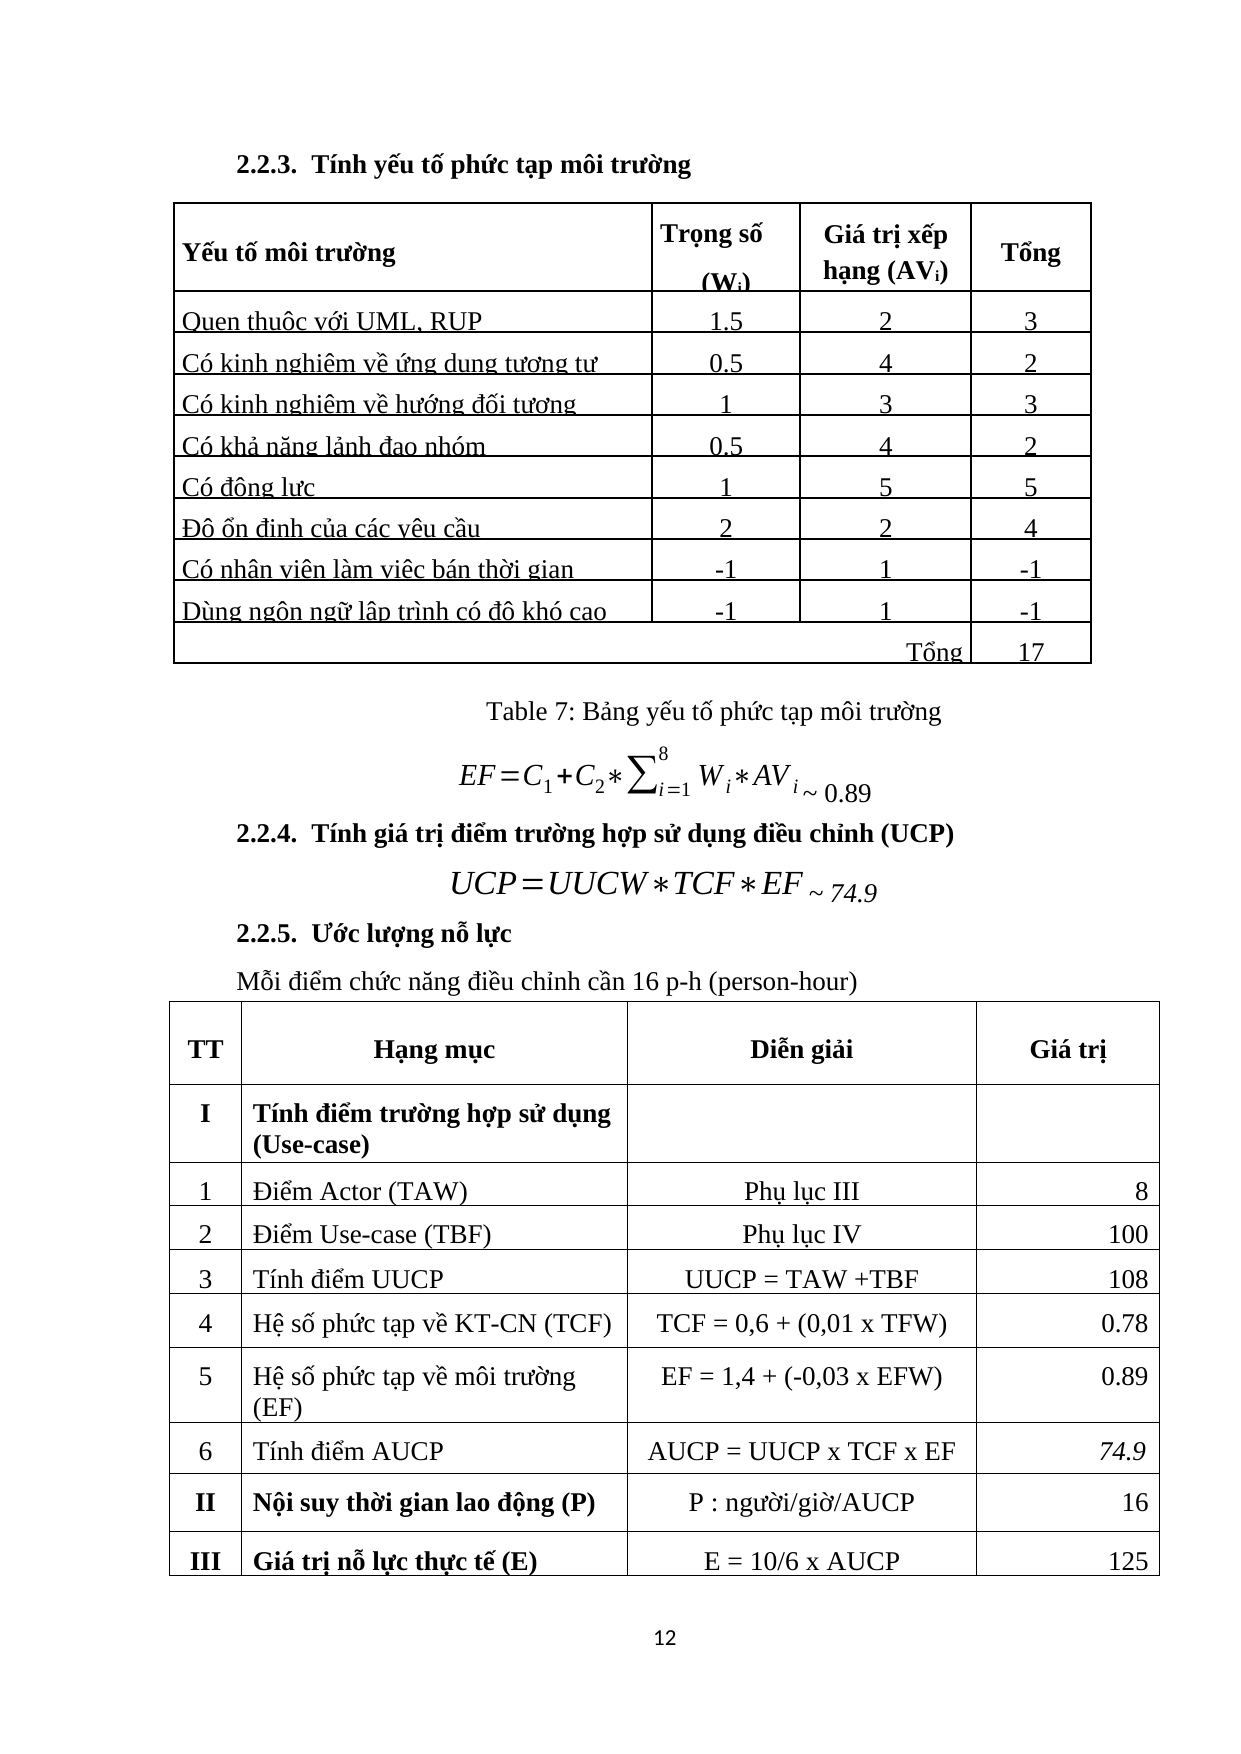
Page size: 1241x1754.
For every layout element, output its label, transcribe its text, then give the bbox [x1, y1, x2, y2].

subtitle Tính yếu tố phức tạp môi trường [236, 148, 1092, 179]
table_cell 3 [801, 375, 970, 414]
table_cell Giá trị nỗ lực thực tế (E) [242, 1532, 627, 1575]
table_cell 0.78 [977, 1294, 1159, 1347]
table_cell Hệ số phức tạp về KT-CN (TCF) [242, 1294, 627, 1347]
table_cell -1 [653, 540, 799, 579]
table_cell P : người/giờ/AUCP [628, 1474, 976, 1531]
table_cell 4 [972, 499, 1090, 538]
table_cell UUCP = TAW +TBF [628, 1250, 976, 1293]
table_header Diễn giải [628, 1002, 976, 1084]
table_cell Tính điểm trường hợp sử dụng (Use-case) [242, 1085, 627, 1162]
table_cell 2 [972, 333, 1090, 372]
subtitle Tính giá trị điểm trường hợp sử dụng điều chỉnh (UCP) [236, 817, 1092, 848]
table_cell Có khả năng lảnh đạo nhóm [175, 416, 651, 455]
table_cell 5 [170, 1348, 241, 1422]
table_cell 17 [972, 623, 1090, 662]
table_cell 3 [972, 292, 1090, 331]
table_cell Có kinh nghiệm về hướng đối tượng [175, 375, 651, 414]
table_cell 0.5 [653, 333, 799, 372]
table_cell Tổng [175, 623, 970, 662]
subtitle Ước lượng nỗ lực [236, 917, 1092, 948]
table_cell [977, 1085, 1159, 1162]
table_cell EF = 1,4 + (-0,03 x EFW) [628, 1348, 976, 1422]
table_cell Quen thuộc với UML, RUP [175, 292, 651, 331]
table_cell 3 [972, 375, 1090, 414]
table_header Giá trị xếp hạng (AVi) [801, 204, 970, 290]
table_cell 0.5 [653, 416, 799, 455]
table_cell 3 [170, 1250, 241, 1293]
table_cell Nội suy thời gian lao động (P) [242, 1474, 627, 1531]
table_cell 1 [653, 457, 799, 497]
table_cell 1 [653, 375, 799, 414]
table_cell [628, 1085, 976, 1162]
table_cell Có kinh nghiệm về ứng dụng tương tự [175, 333, 651, 372]
table_cell II [170, 1474, 241, 1531]
table_cell 0.89 [977, 1348, 1159, 1422]
table_cell I [170, 1085, 241, 1162]
table_cell Phụ lục III [628, 1163, 976, 1204]
table_cell -1 [653, 581, 799, 621]
table_cell Dùng ngôn ngữ lập trình có độ khó cao [175, 581, 651, 621]
table_cell 6 [170, 1423, 241, 1473]
table_cell 5 [972, 457, 1090, 497]
text Table 7: Bảng yếu tố phức tạp môi trường [486, 695, 942, 726]
table_cell 4 [801, 333, 970, 372]
table_cell Phụ lục IV [628, 1206, 976, 1249]
table_cell Tính điểm UUCP [242, 1250, 627, 1293]
table_cell 2 [801, 292, 970, 331]
table_cell 125 [977, 1532, 1159, 1575]
table_header Trọng số (Wi) [653, 204, 799, 290]
table_cell 5 [801, 457, 970, 497]
table_cell 16 [977, 1474, 1159, 1531]
table_cell 8 [977, 1163, 1159, 1204]
table_cell 1 [801, 581, 970, 621]
table_cell 108 [977, 1250, 1159, 1293]
text ~ 74.9 [236, 865, 1092, 908]
table_cell 2 [170, 1206, 241, 1249]
table_cell 1 [170, 1163, 241, 1204]
table_header Giá trị [977, 1002, 1159, 1084]
table_cell 4 [170, 1294, 241, 1347]
table_cell 1.5 [653, 292, 799, 331]
table_cell E = 10/6 x AUCP [628, 1532, 976, 1575]
table_cell Điểm Actor (TAW) [242, 1163, 627, 1204]
table_header TT [170, 1002, 241, 1084]
table_header Yếu tố môi trường [175, 204, 651, 290]
table_cell Có nhân viên làm việc bán thời gian [175, 540, 651, 579]
table_cell Điểm Use-case (TBF) [242, 1206, 627, 1249]
table_cell III [170, 1532, 241, 1575]
table_cell Tính điểm AUCP [242, 1423, 627, 1473]
text ~ 0.89 [236, 664, 1092, 808]
table_cell 100 [977, 1206, 1159, 1249]
table_cell 4 [801, 416, 970, 455]
text Mỗi điểm chức năng điều chỉnh cần 16 p-h (person-hour) [236, 965, 1092, 996]
table_cell 74.9 [977, 1423, 1159, 1473]
table_cell TCF = 0,6 + (0,01 x TFW) [628, 1294, 976, 1347]
table_cell Hệ số phức tạp về môi trường (EF) [242, 1348, 627, 1422]
table_cell 2 [801, 499, 970, 538]
table_cell -1 [972, 540, 1090, 579]
table_cell Có động lực [175, 457, 651, 497]
table_cell Độ ổn định của các yêu cầu [175, 499, 651, 538]
table_cell 1 [801, 540, 970, 579]
table_cell 2 [653, 499, 799, 538]
table_cell AUCP = UUCP x TCF x EF [628, 1423, 976, 1473]
table_cell 2 [972, 416, 1090, 455]
table_cell -1 [972, 581, 1090, 621]
table_header Tổng [972, 204, 1090, 290]
table_header Hạng mục [242, 1002, 627, 1084]
